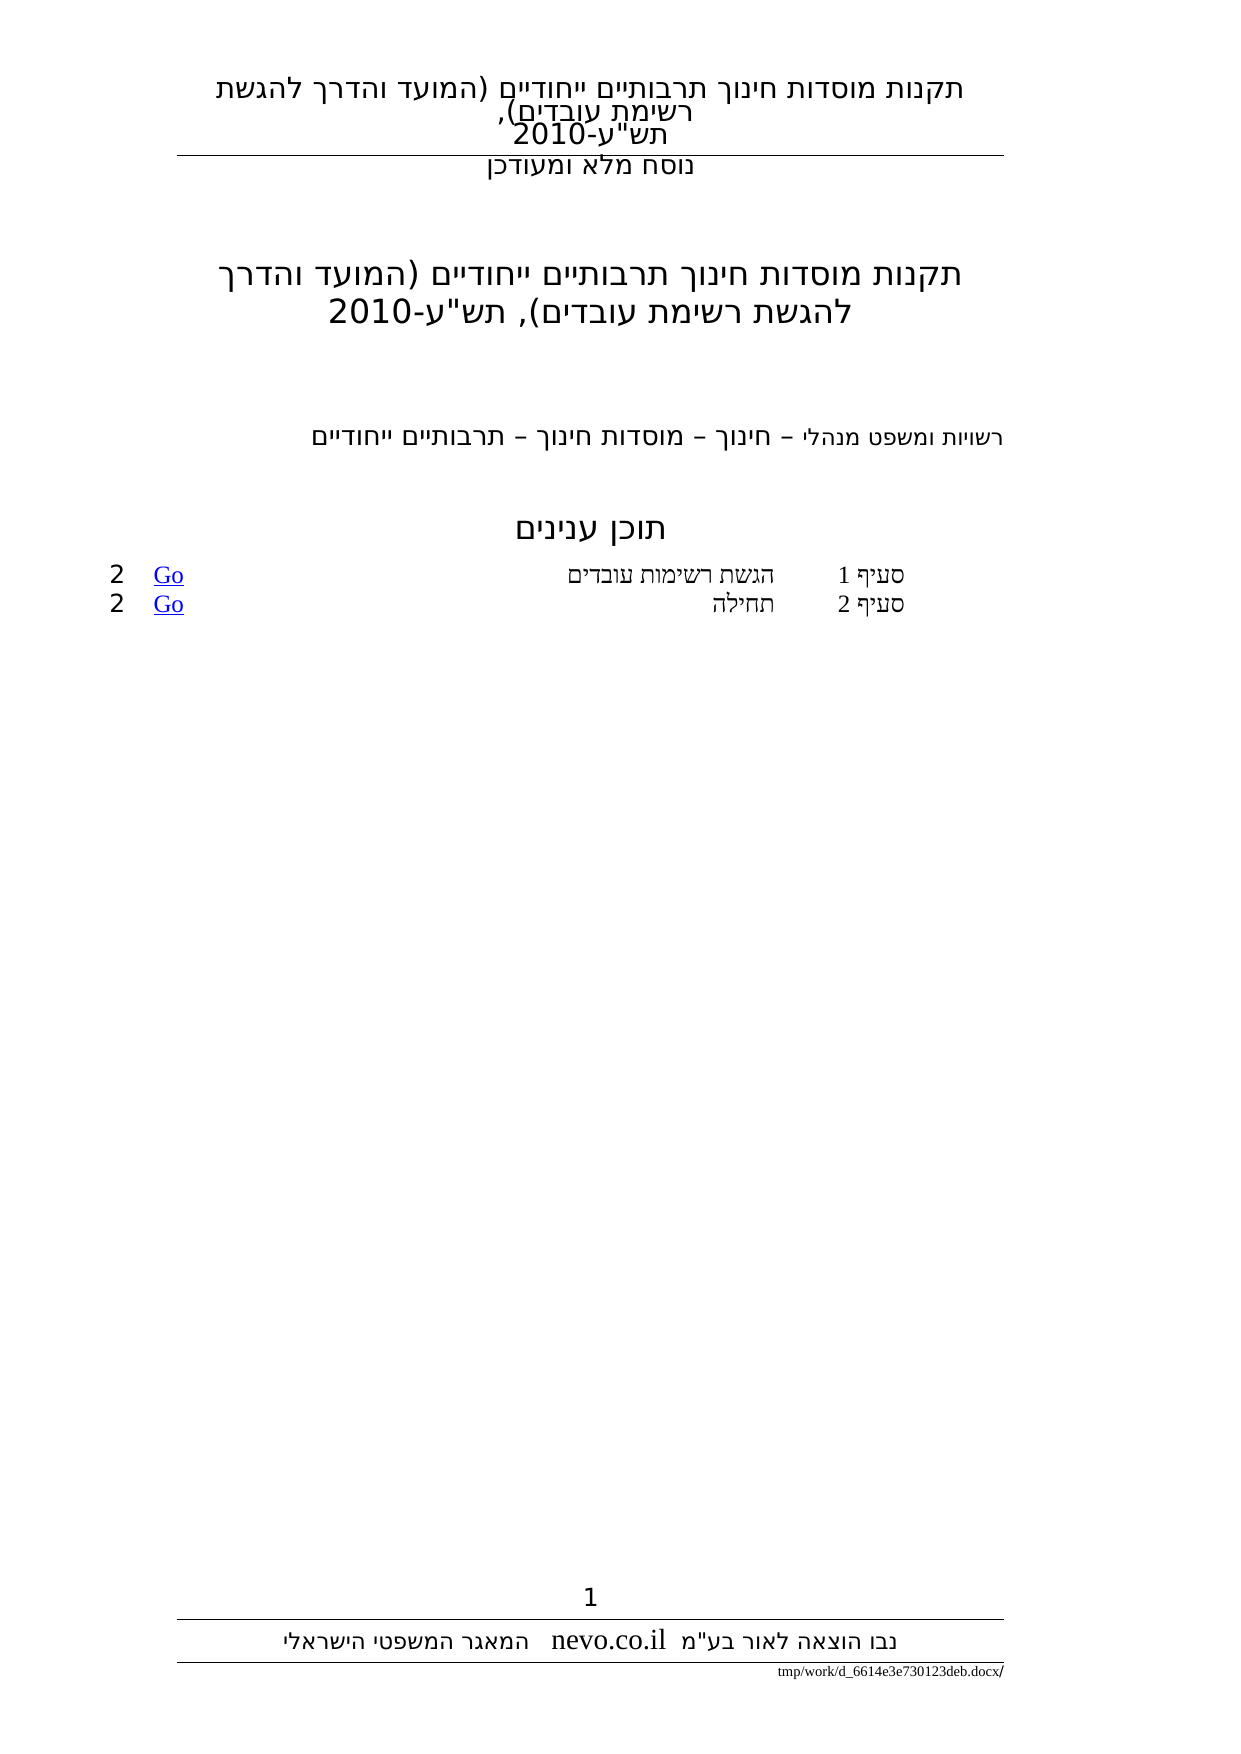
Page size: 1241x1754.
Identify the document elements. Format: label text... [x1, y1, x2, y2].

table_cell סעיף 2 [786, 589, 916, 618]
table_cell תחילה [195, 589, 786, 618]
text רשויות ומשפט מנהלי – חינוך – מוסדות חינוך – תרבותיים ייחודיים [59, 421, 1004, 452]
table_header סעיף 1 [786, 560, 916, 589]
table_header הגשת רשימות עובדים [195, 560, 786, 589]
text תקנות מוסדות חינוך תרבותיים ייחודיים (המועד והדרך להגשת רשימת עובדים), תש"ע-2010 [177, 254, 1004, 332]
table_cell Go [136, 589, 195, 618]
table_cell 2 [48, 589, 136, 618]
table_header 2 [48, 560, 136, 589]
text תוכן ענינים [177, 508, 1004, 547]
table_header Go [136, 560, 195, 589]
